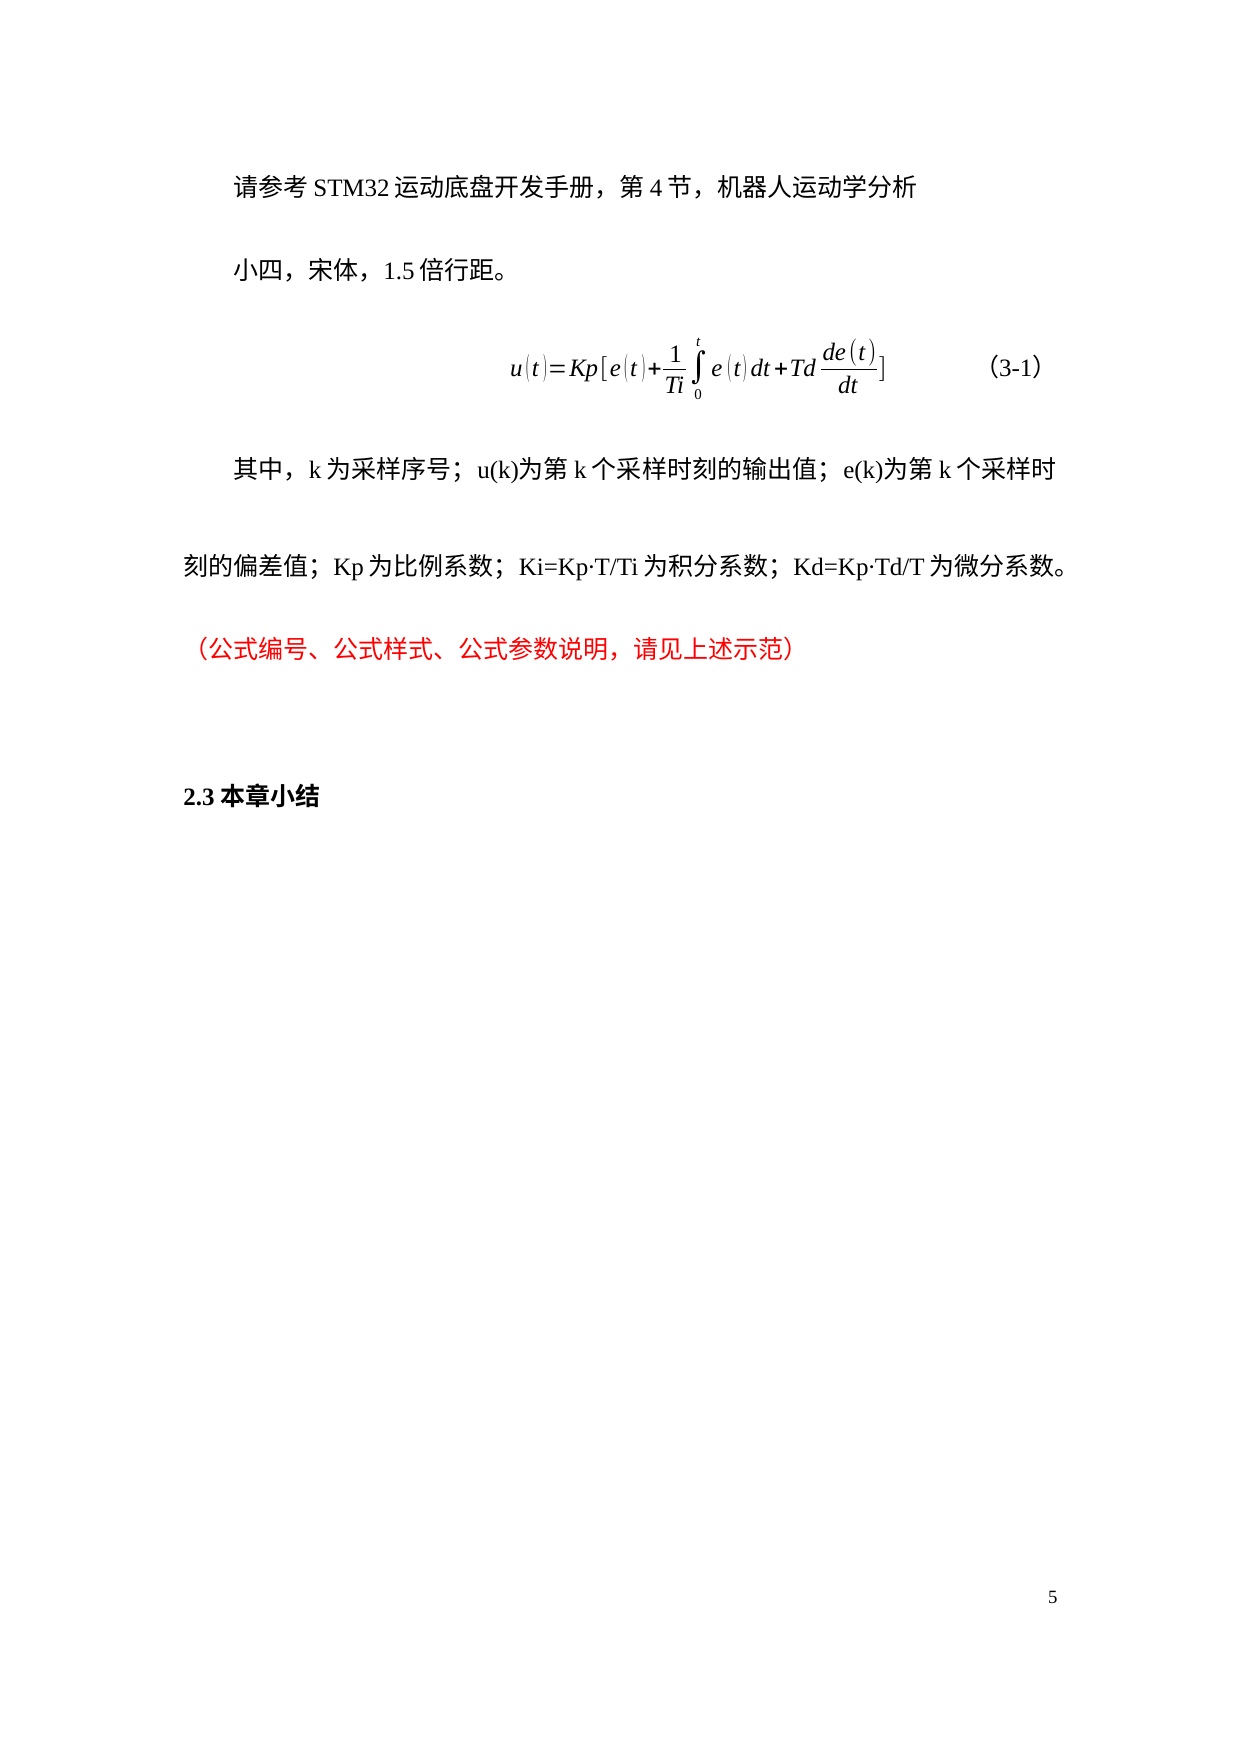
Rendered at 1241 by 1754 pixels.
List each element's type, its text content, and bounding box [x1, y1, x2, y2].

text （3-1） [183, 319, 1057, 417]
text 小四，宋体，1.5倍行距。 [183, 236, 1057, 301]
subtitle 2.3 本章小结 [183, 762, 1057, 827]
text 请参考STM32运动底盘开发手册，第4节，机器人运动学分析 [183, 153, 1057, 218]
text 其中，k为采样序号；u(k)为第k个采样时刻的输出值；e(k)为第k个采样时刻的偏差值；Kp为比例系数；Ki=Kp∙T/Ti为积分系数；Kd=Kp∙Td/T为微分系数。 [183, 435, 1057, 597]
text （公式编号、公式样式、公式参数说明，请见上述示范） [183, 616, 1057, 681]
